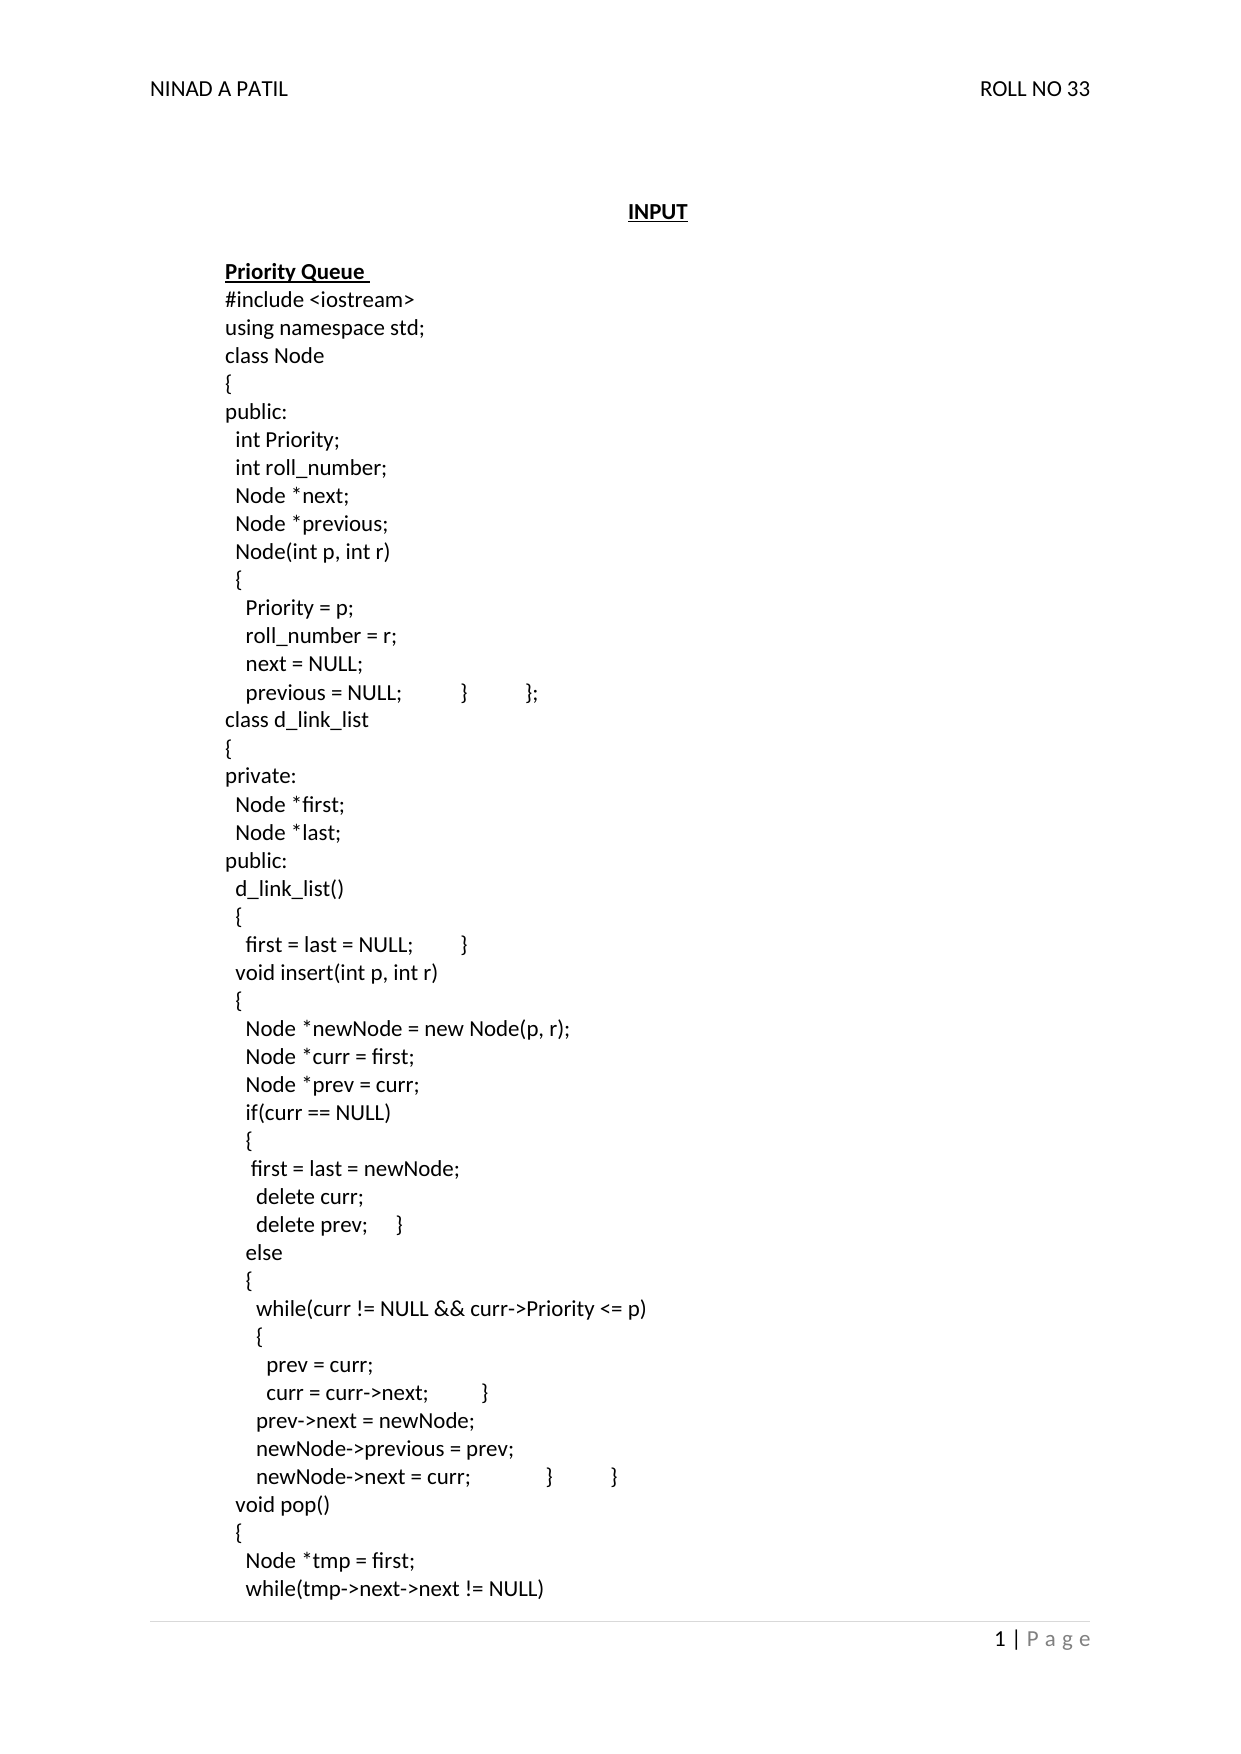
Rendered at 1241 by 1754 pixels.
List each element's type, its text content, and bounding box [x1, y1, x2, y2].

list { [225, 902, 1090, 930]
list Node *next; [225, 481, 1090, 509]
list prev->next = newNode; [225, 1406, 1090, 1434]
list first = last = newNode; [225, 1154, 1090, 1182]
list newNode->previous = prev; [225, 1434, 1090, 1462]
list class Node [225, 341, 1090, 369]
list Node *newNode = new Node(p, r); [225, 1014, 1090, 1042]
list else [225, 1238, 1090, 1266]
list { [225, 566, 1090, 593]
list while(tmp->next->next != NULL) [225, 1574, 1090, 1602]
list Priority Queue [225, 257, 1090, 285]
list #include <iostream> [225, 285, 1090, 313]
list class d_link_list [225, 706, 1090, 734]
list public: [225, 397, 1090, 425]
list newNode->next = curr; } } [225, 1462, 1090, 1490]
list delete prev; } [225, 1210, 1090, 1238]
list void pop() [225, 1490, 1090, 1518]
list { [225, 986, 1090, 1014]
list prev = curr; [225, 1350, 1090, 1378]
list first = last = NULL; } [225, 930, 1090, 958]
list { [225, 369, 1090, 397]
list delete curr; [225, 1182, 1090, 1210]
list Node *previous; [225, 509, 1090, 537]
list Node *last; [225, 818, 1090, 846]
list roll_number = r; [225, 622, 1090, 649]
list if(curr == NULL) [225, 1098, 1090, 1126]
list void insert(int p, int r) [225, 958, 1090, 986]
list Node *prev = curr; [225, 1070, 1090, 1098]
list curr = curr->next; } [225, 1378, 1090, 1406]
list previous = NULL; } }; [225, 678, 1090, 706]
list { [225, 1322, 1090, 1350]
list private: [225, 762, 1090, 790]
list Node *curr = first; [225, 1042, 1090, 1070]
list { [225, 1266, 1090, 1294]
list Node *tmp = first; [225, 1546, 1090, 1574]
list d_link_list() [225, 874, 1090, 902]
list Node *first; [225, 790, 1090, 818]
list public: [225, 846, 1090, 874]
list INPUT [225, 197, 1090, 225]
list Priority = p; [225, 593, 1090, 622]
list using namespace std; [225, 313, 1090, 341]
list int roll_number; [225, 453, 1090, 481]
list int Priority; [225, 425, 1090, 453]
list while(curr != NULL && curr->Priority <= p) [225, 1294, 1090, 1322]
list { [225, 734, 1090, 762]
list { [225, 1518, 1090, 1546]
list next = NULL; [225, 649, 1090, 678]
list { [225, 1126, 1090, 1154]
list Node(int p, int r) [225, 537, 1090, 566]
